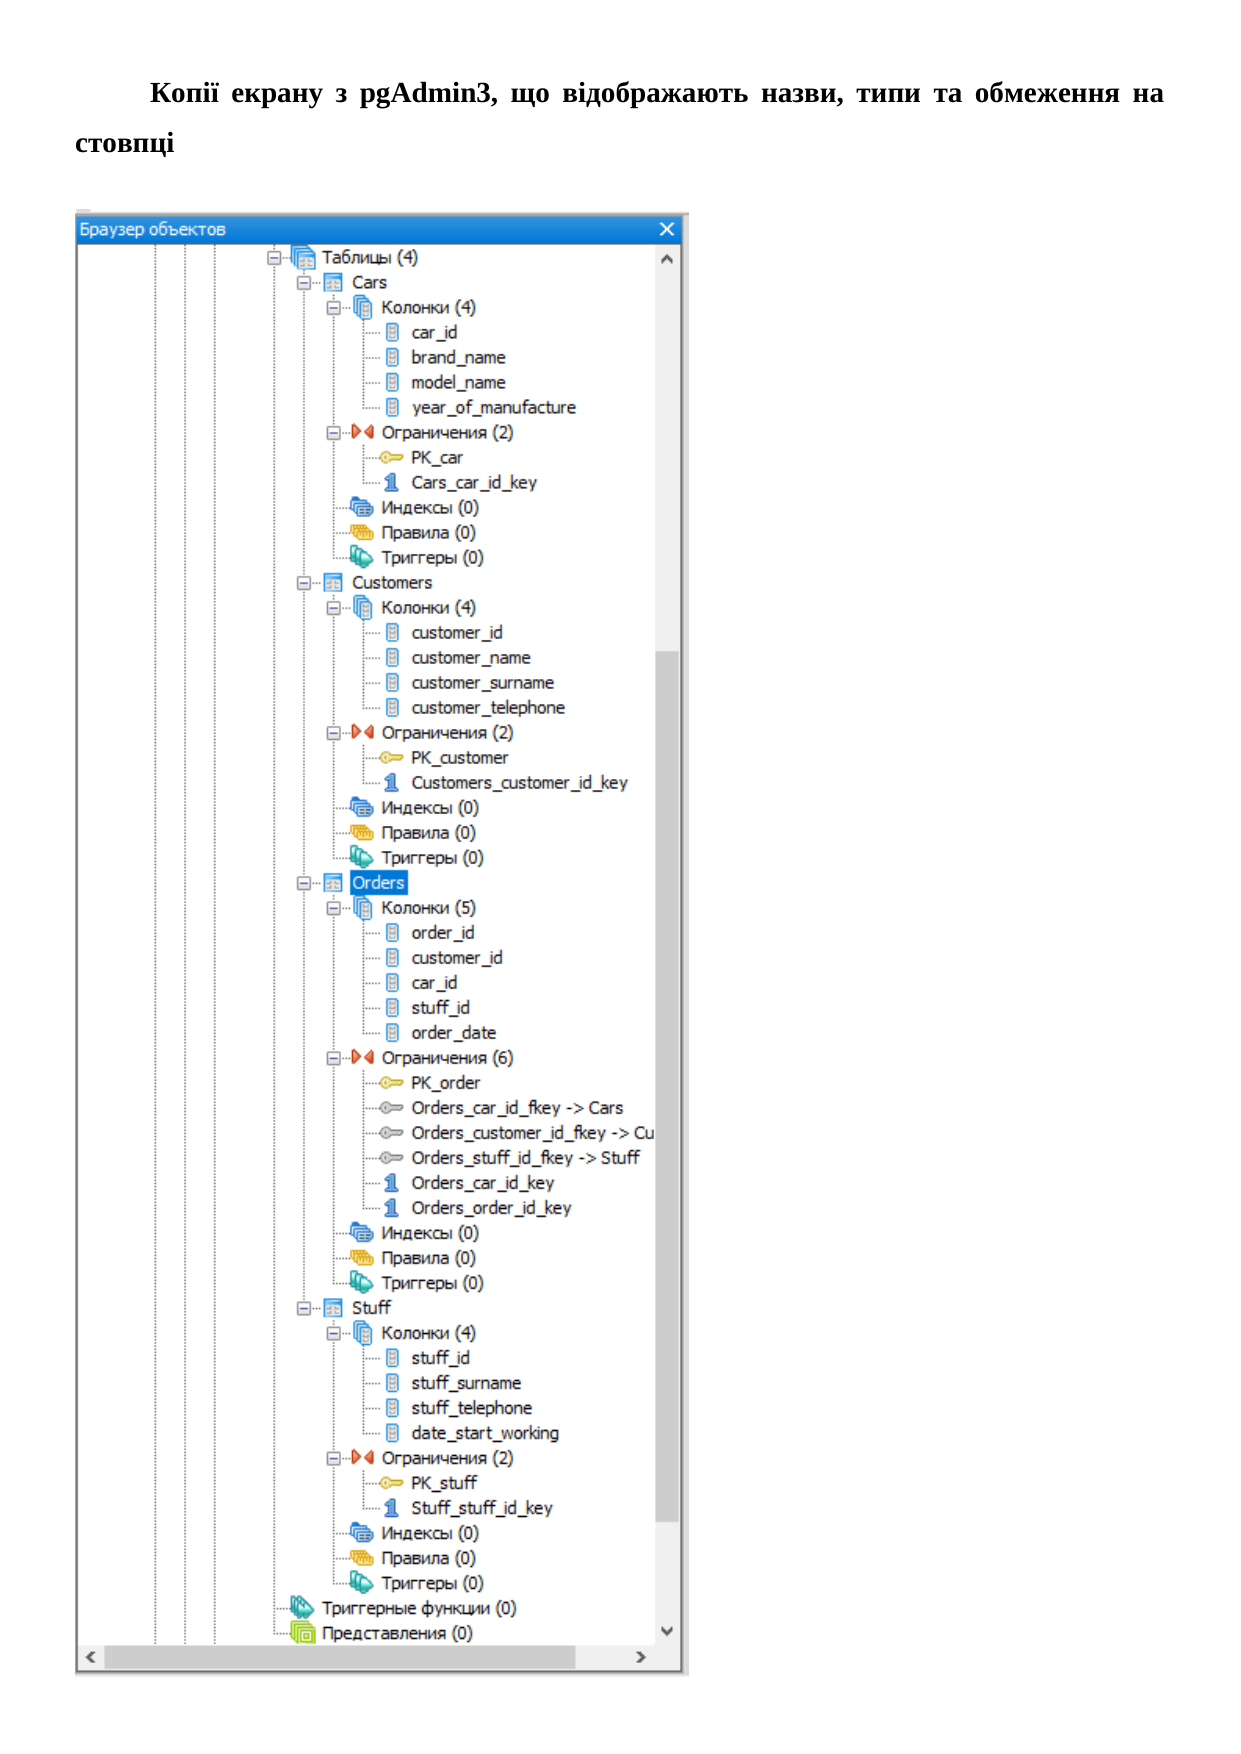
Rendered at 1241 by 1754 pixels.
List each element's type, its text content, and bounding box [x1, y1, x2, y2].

picture [75, 209, 689, 1677]
text Копії екрану з pgAdmin3, що відображають назви, типи та обмеження на стовпці [75, 75, 1165, 159]
